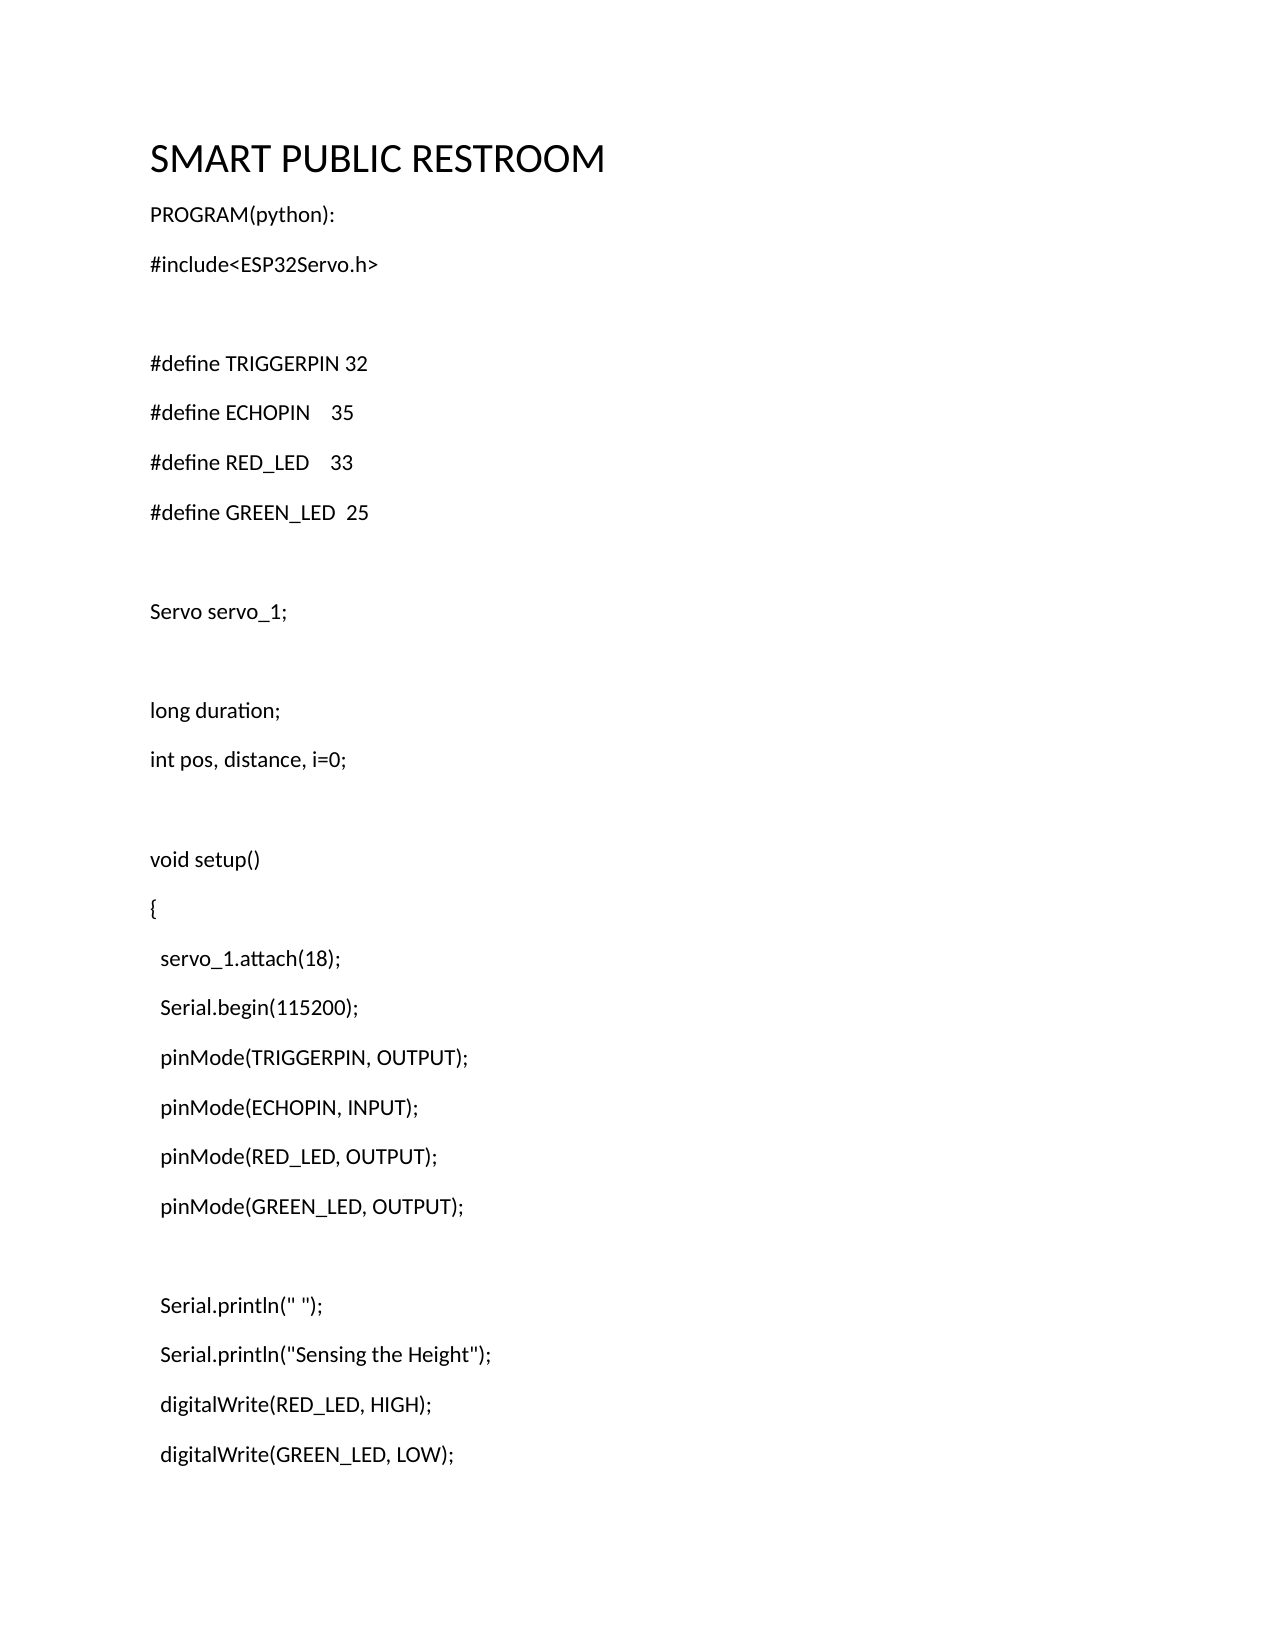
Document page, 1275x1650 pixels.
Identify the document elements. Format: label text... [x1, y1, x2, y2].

text long duration; [150, 695, 1125, 724]
text int pos, distance, i=0; [150, 745, 1125, 774]
text pinMode(RED_LED, OUTPUT); [150, 1142, 1125, 1170]
text Servo servo_1; [150, 596, 1125, 625]
text pinMode(TRIGGERPIN, OUTPUT); [150, 1042, 1125, 1071]
text #define GREEN_LED 25 [150, 497, 1125, 526]
text pinMode(GREEN_LED, OUTPUT); [150, 1191, 1125, 1220]
text Serial.println("Sensing the Height"); [150, 1340, 1125, 1369]
text PROGRAM(python): [150, 199, 1125, 228]
text SMART PUBLIC RESTROOM [150, 150, 1125, 179]
text pinMode(ECHOPIN, INPUT); [150, 1092, 1125, 1121]
text servo_1.attach(18); [150, 943, 1125, 972]
text Serial.begin(115200); [150, 993, 1125, 1022]
text #define TRIGGERPIN 32 [150, 348, 1125, 377]
text #include<ESP32Servo.h> [150, 249, 1125, 278]
text digitalWrite(RED_LED, HIGH); [150, 1389, 1125, 1418]
text void setup() [150, 844, 1125, 873]
text #define RED_LED 33 [150, 447, 1125, 476]
text digitalWrite(GREEN_LED, LOW); [150, 1439, 1125, 1468]
text { [150, 894, 1125, 922]
text Serial.println(" "); [150, 1290, 1125, 1319]
text #define ECHOPIN 35 [150, 398, 1125, 427]
